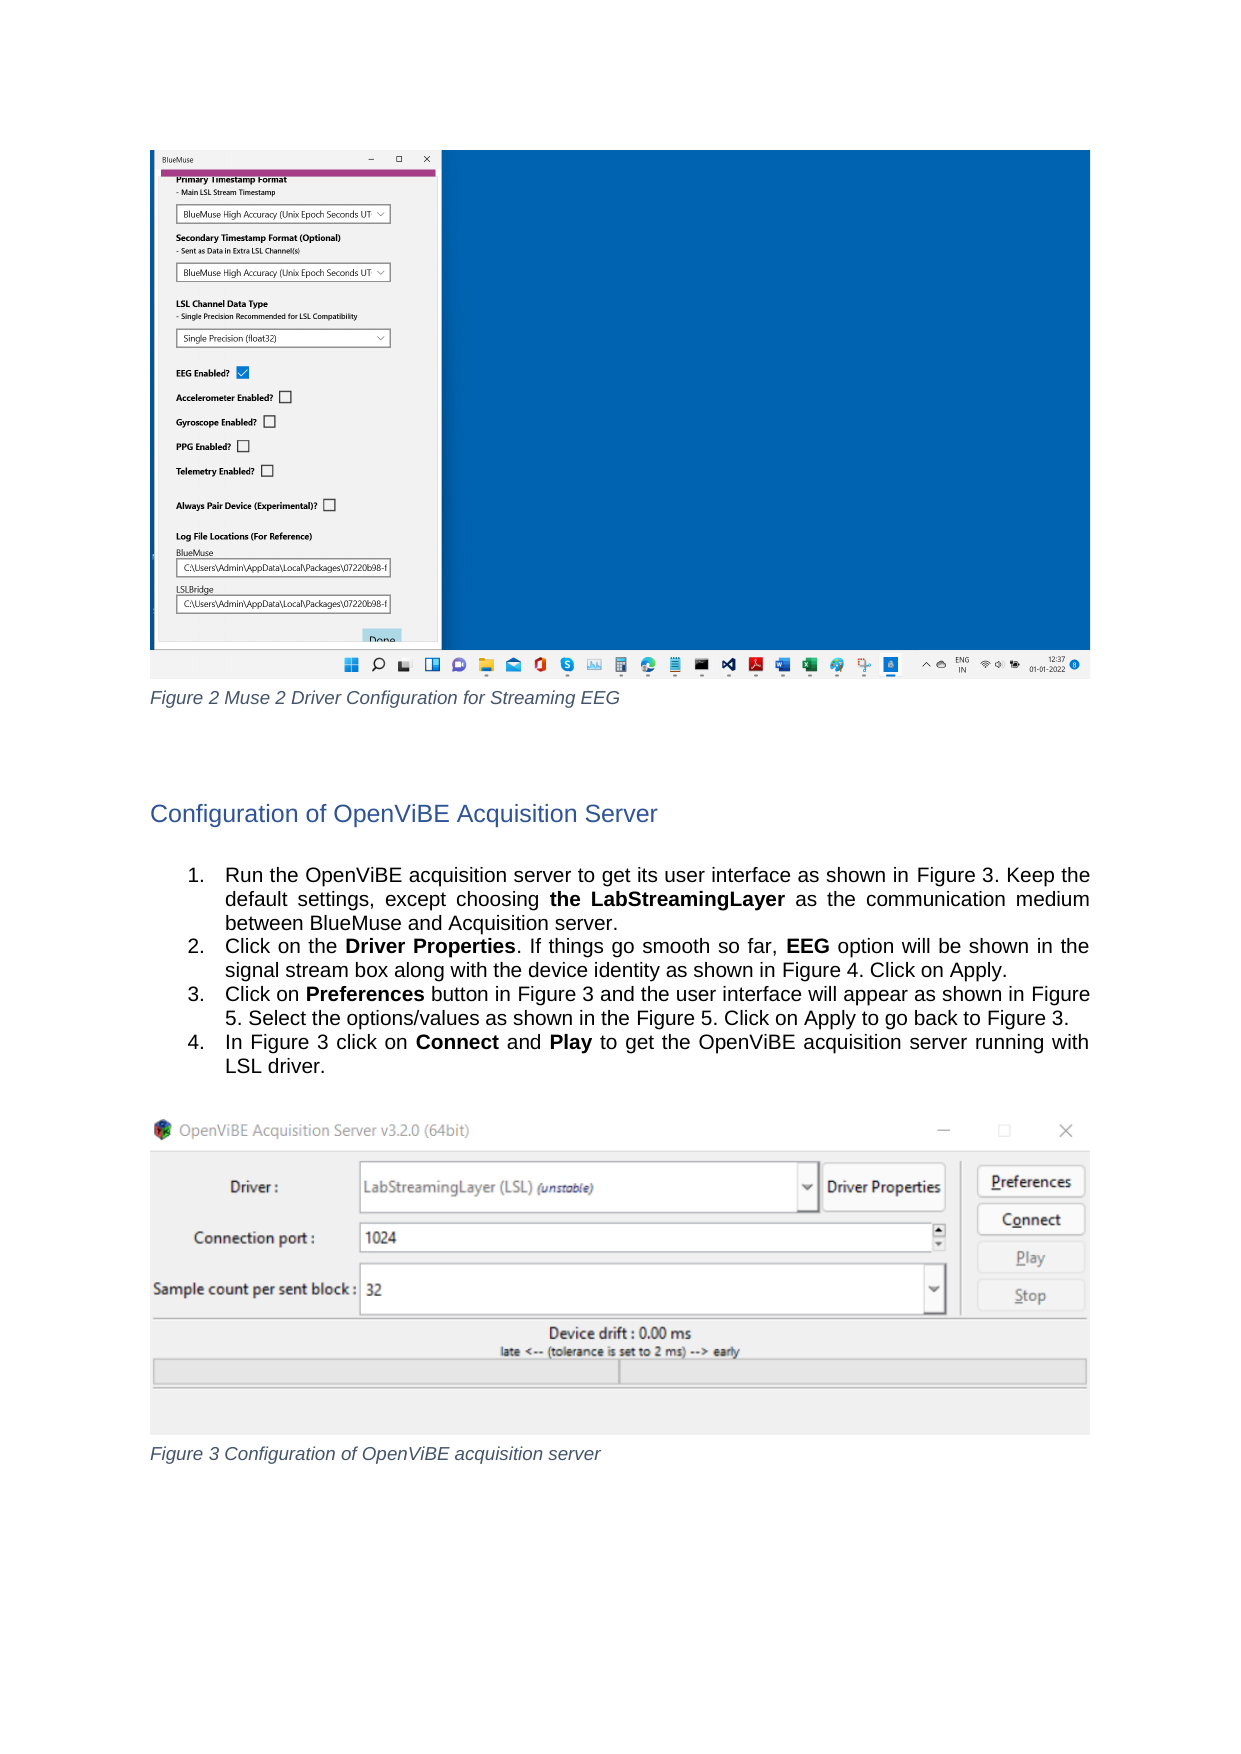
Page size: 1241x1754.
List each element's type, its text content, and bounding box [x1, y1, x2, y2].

list Click on Preferences button in Figure 3 and the user interface will appear as shown in Figure 5. Select the options/values as shown in the Figure 5. Click on Apply to go back to Figure 3. [187, 982, 1090, 1030]
list Run the OpenViBE acquisition server to get its user interface as shown in Figure 3. Keep the default settings, except choosing the LabStreamingLayer as the communication medium between BlueMuse and Acquisition server. [187, 862, 1090, 934]
list Click on the Driver Properties. If things go smooth so far, EEG option will be shown in the signal stream box along with the device identity as shown in Figure 4. Click on Apply. [187, 934, 1090, 982]
text Figure 2 Muse 2 Driver Configuration for Streaming EEG [150, 687, 1090, 709]
list In Figure 3 click on Connect and Play to get the OpenViBE acquisition server running with LSL driver. [187, 1030, 1090, 1078]
text Figure 3 Configuration of OpenViBE acquisition server [150, 1443, 1090, 1464]
picture [150, 150, 1091, 679]
subtitle Configuration of OpenViBE Acquisition Server [150, 799, 1090, 828]
picture [150, 1114, 1091, 1435]
